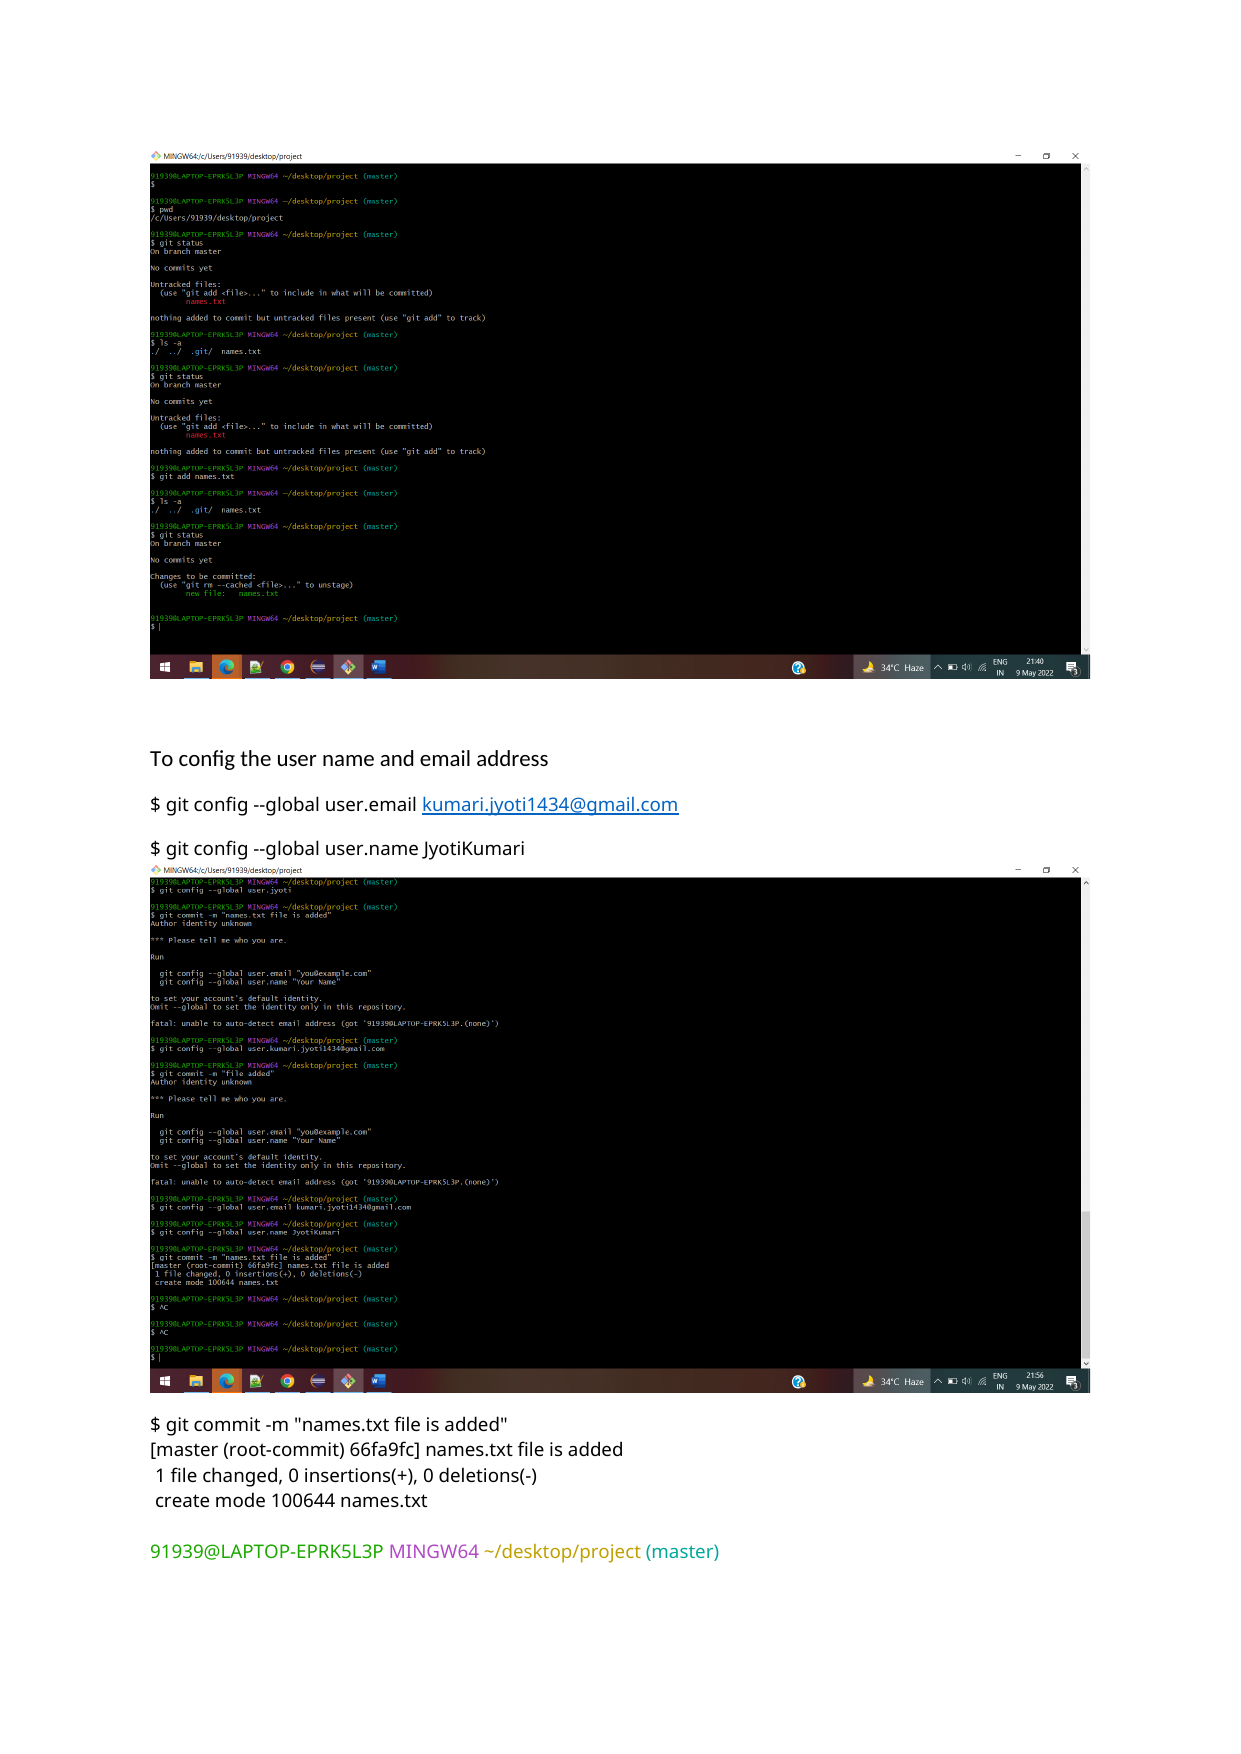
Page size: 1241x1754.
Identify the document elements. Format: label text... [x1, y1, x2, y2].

text 91939@LAPTOP-EPRK5L3P MINGW64 ~/desktop/project (master) [150, 1539, 1090, 1564]
text [master (root-commit) 66fa9fc] names.txt file is added [150, 1437, 1090, 1462]
text $ git config --global user.name JyotiKumari [150, 836, 1090, 863]
text To config the user name and email address [150, 744, 1090, 773]
picture [150, 150, 1091, 679]
text 1 file changed, 0 insertions(+), 0 deletions(-) [150, 1462, 1090, 1488]
text $ git config --global user.email kumari.jyoti1434@gmail.com [150, 791, 1090, 817]
text $ git commit -m "names.txt file is added" [150, 1411, 1090, 1437]
text create mode 100644 names.txt [150, 1488, 1090, 1513]
picture [150, 863, 1091, 1393]
